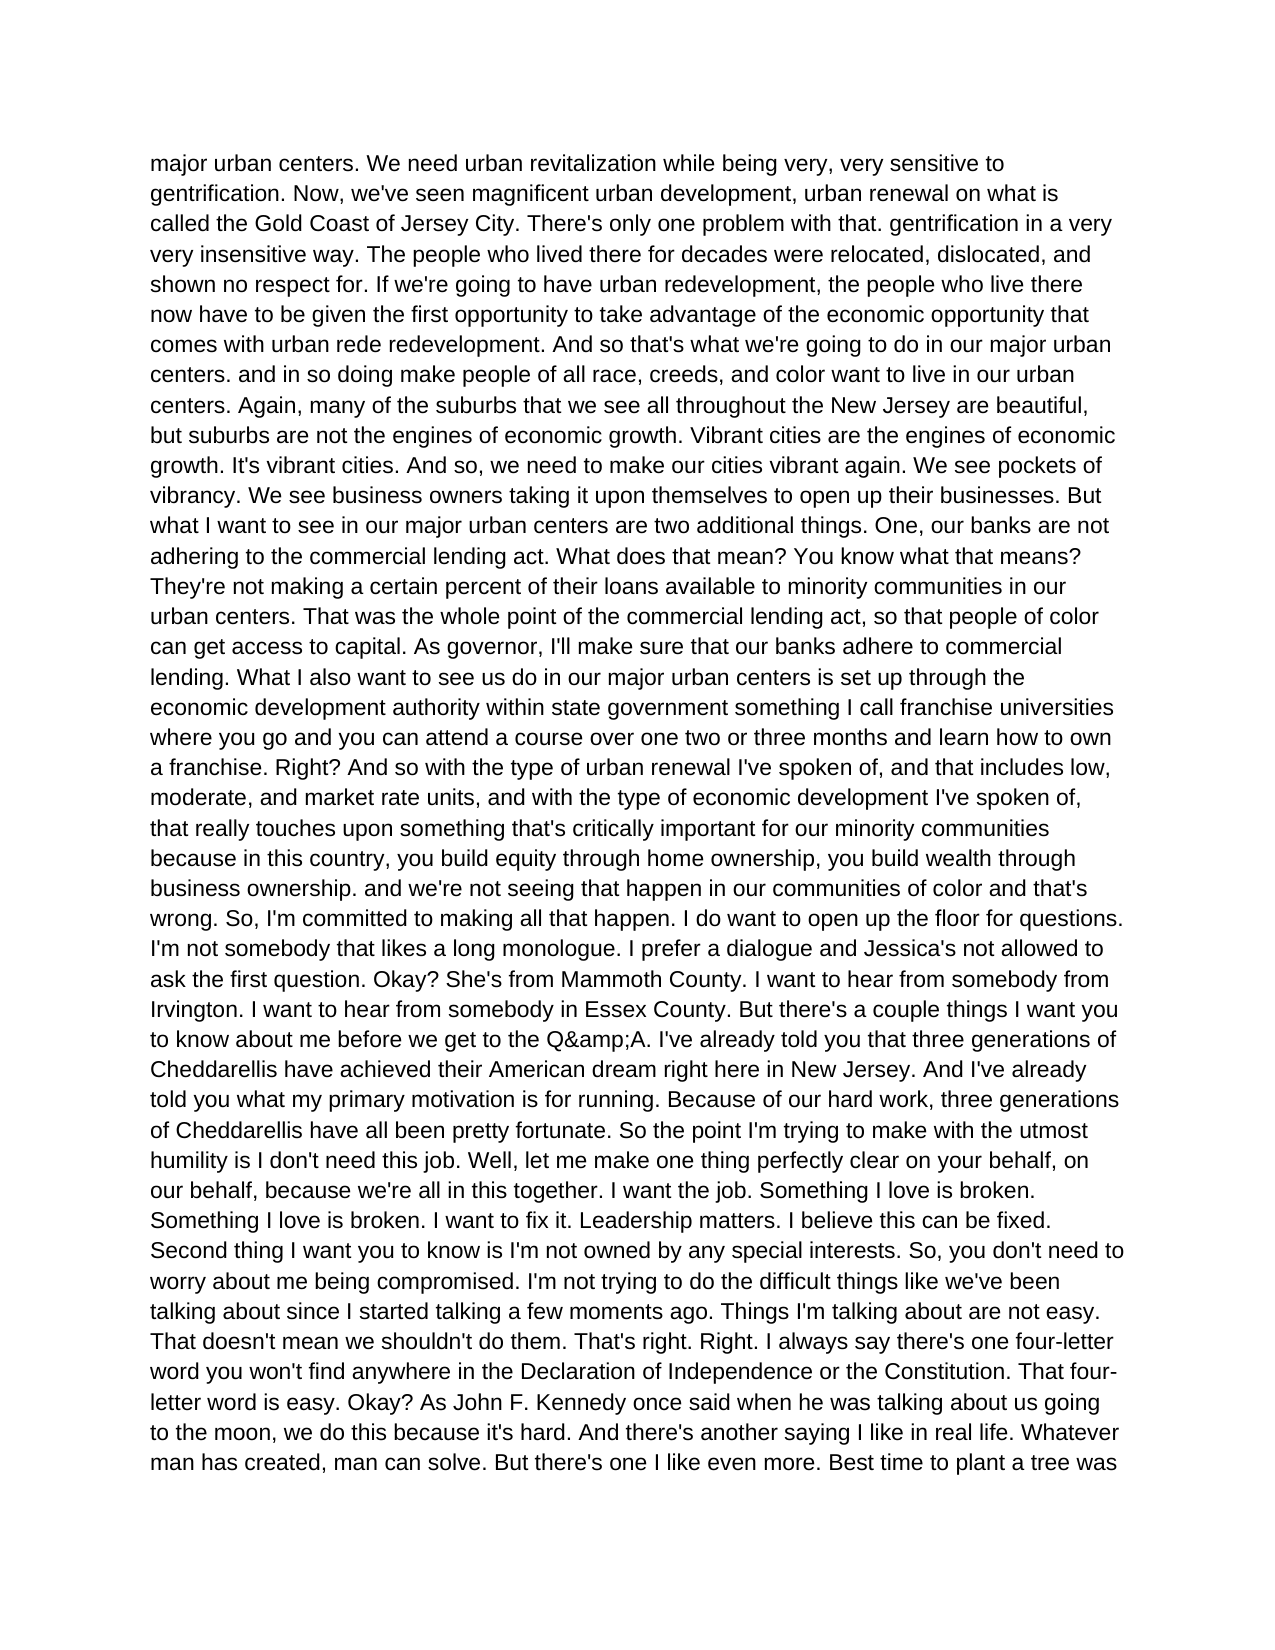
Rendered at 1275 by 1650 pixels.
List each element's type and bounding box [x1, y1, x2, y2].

text [150, 150, 1125, 1475]
